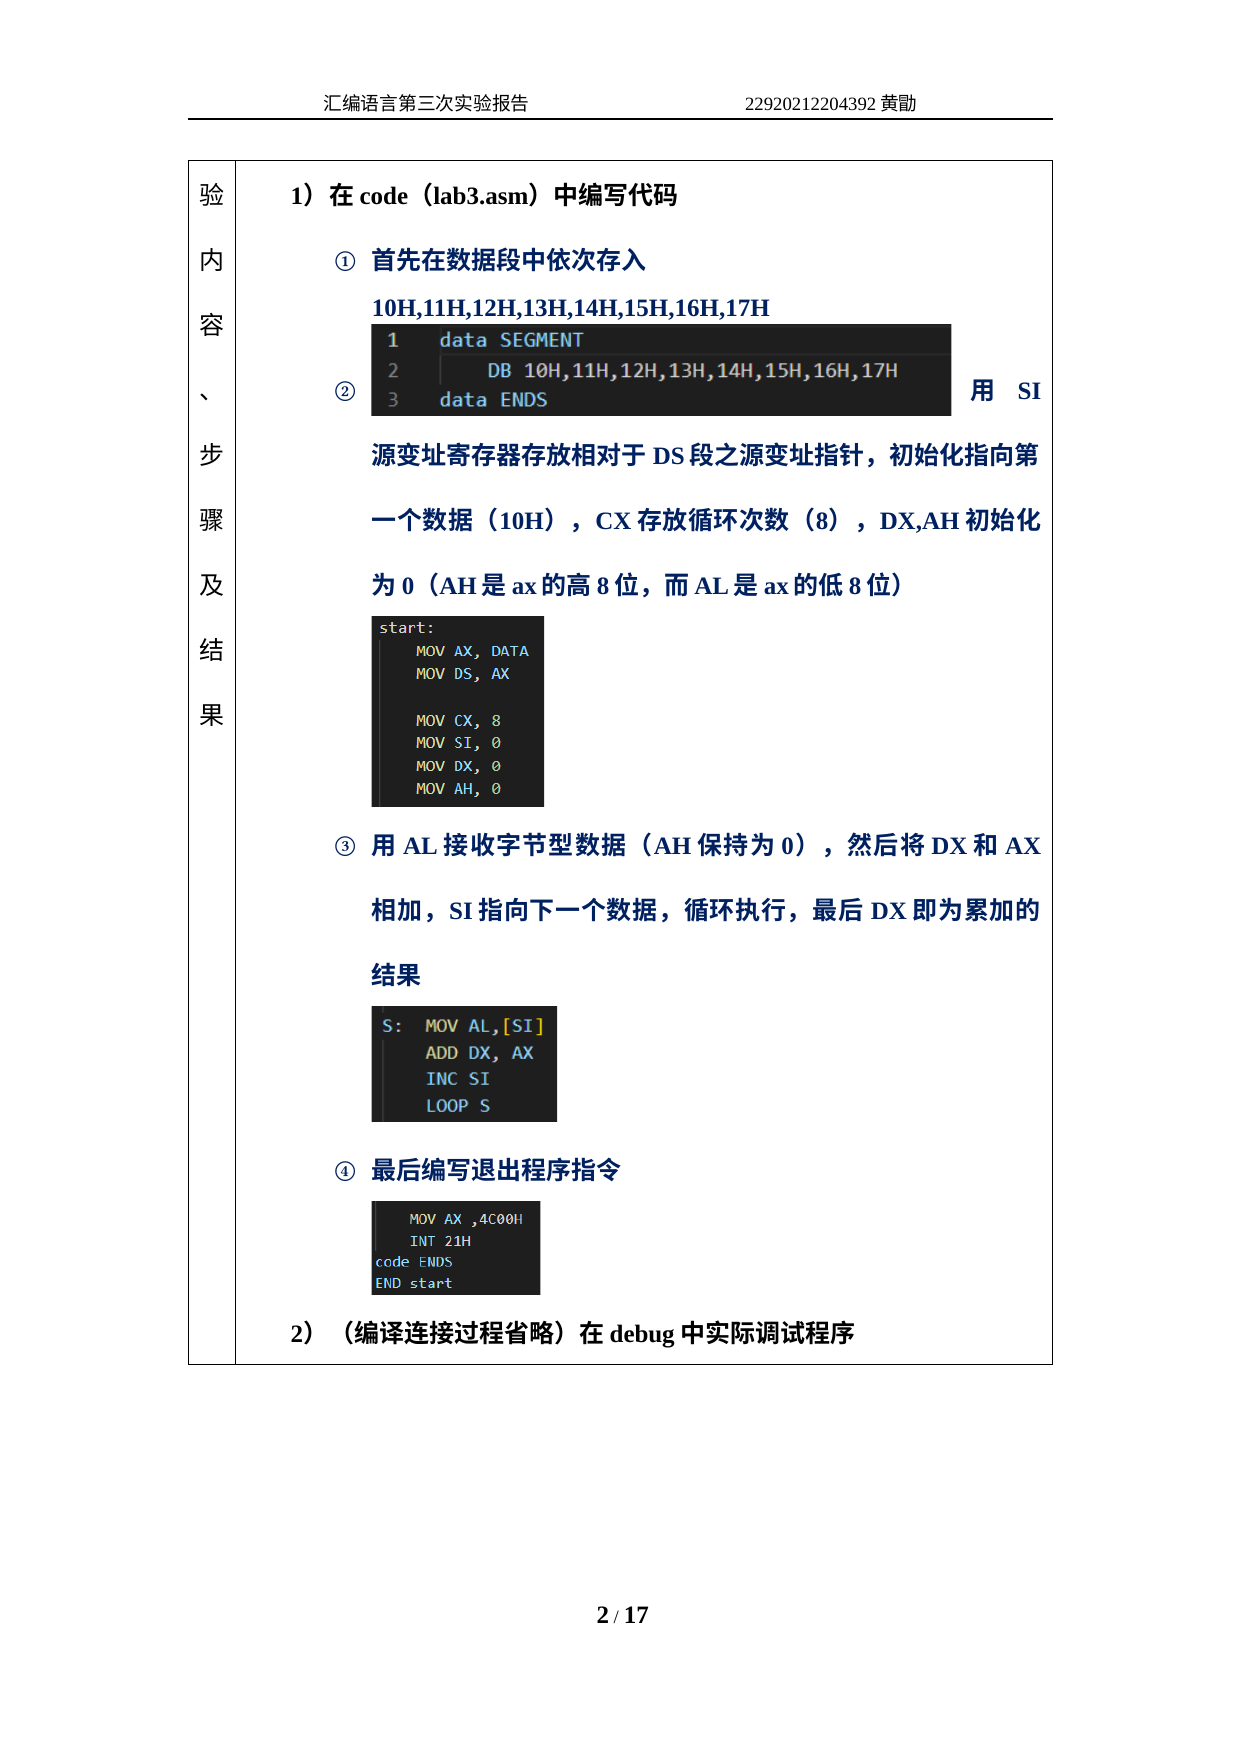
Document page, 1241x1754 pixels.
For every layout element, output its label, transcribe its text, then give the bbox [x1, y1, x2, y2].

picture [371, 1201, 541, 1295]
picture [371, 1006, 558, 1122]
picture [369, 324, 952, 414]
picture [371, 616, 545, 807]
table_cell 实 验 内 容 、 步 骤 及 结 果 [189, 161, 235, 1364]
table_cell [236, 161, 1052, 1364]
